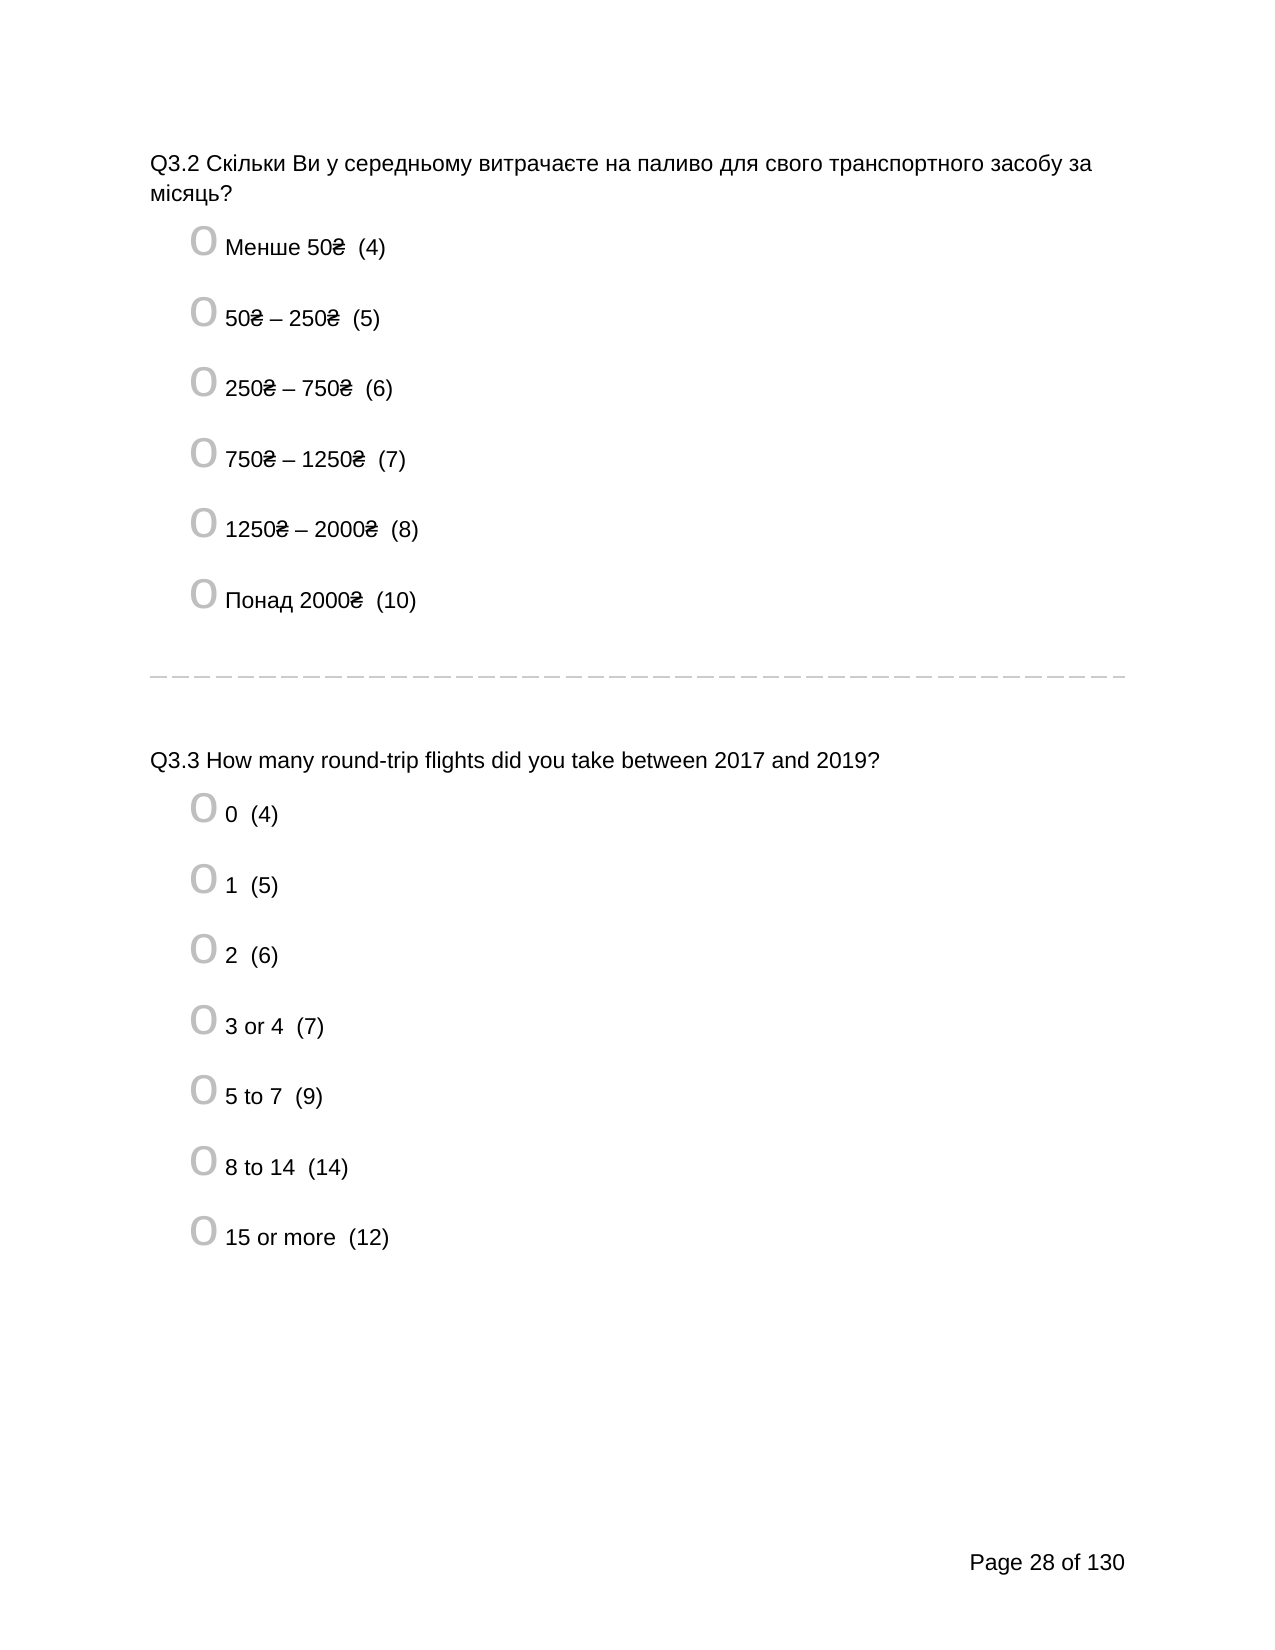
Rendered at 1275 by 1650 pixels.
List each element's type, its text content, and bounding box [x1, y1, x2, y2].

list 50₴ – 250₴ (5) [187, 281, 1125, 342]
list 2 (6) [187, 919, 1125, 980]
text Q3.2 Скільки Ви у середньому витрачаєте на паливо для свого транспортного засобу за місяць? [150, 150, 1125, 207]
list Менше 50₴ (4) [187, 210, 1125, 272]
list 1 (5) [187, 848, 1125, 909]
list 250₴ – 750₴ (6) [187, 351, 1125, 413]
list 1250₴ – 2000₴ (8) [187, 492, 1125, 554]
list 750₴ – 1250₴ (7) [187, 422, 1125, 483]
list Понад 2000₴ (10) [187, 563, 1125, 624]
list 0 (4) [187, 778, 1125, 839]
list 3 or 4 (7) [187, 989, 1125, 1051]
list 5 to 7 (9) [187, 1060, 1125, 1121]
list 8 to 14 (14) [187, 1130, 1125, 1192]
list 15 or more (12) [187, 1201, 1125, 1262]
text Q3.3 How many round-trip flights did you take between 2017 and 2019? [150, 747, 1125, 774]
